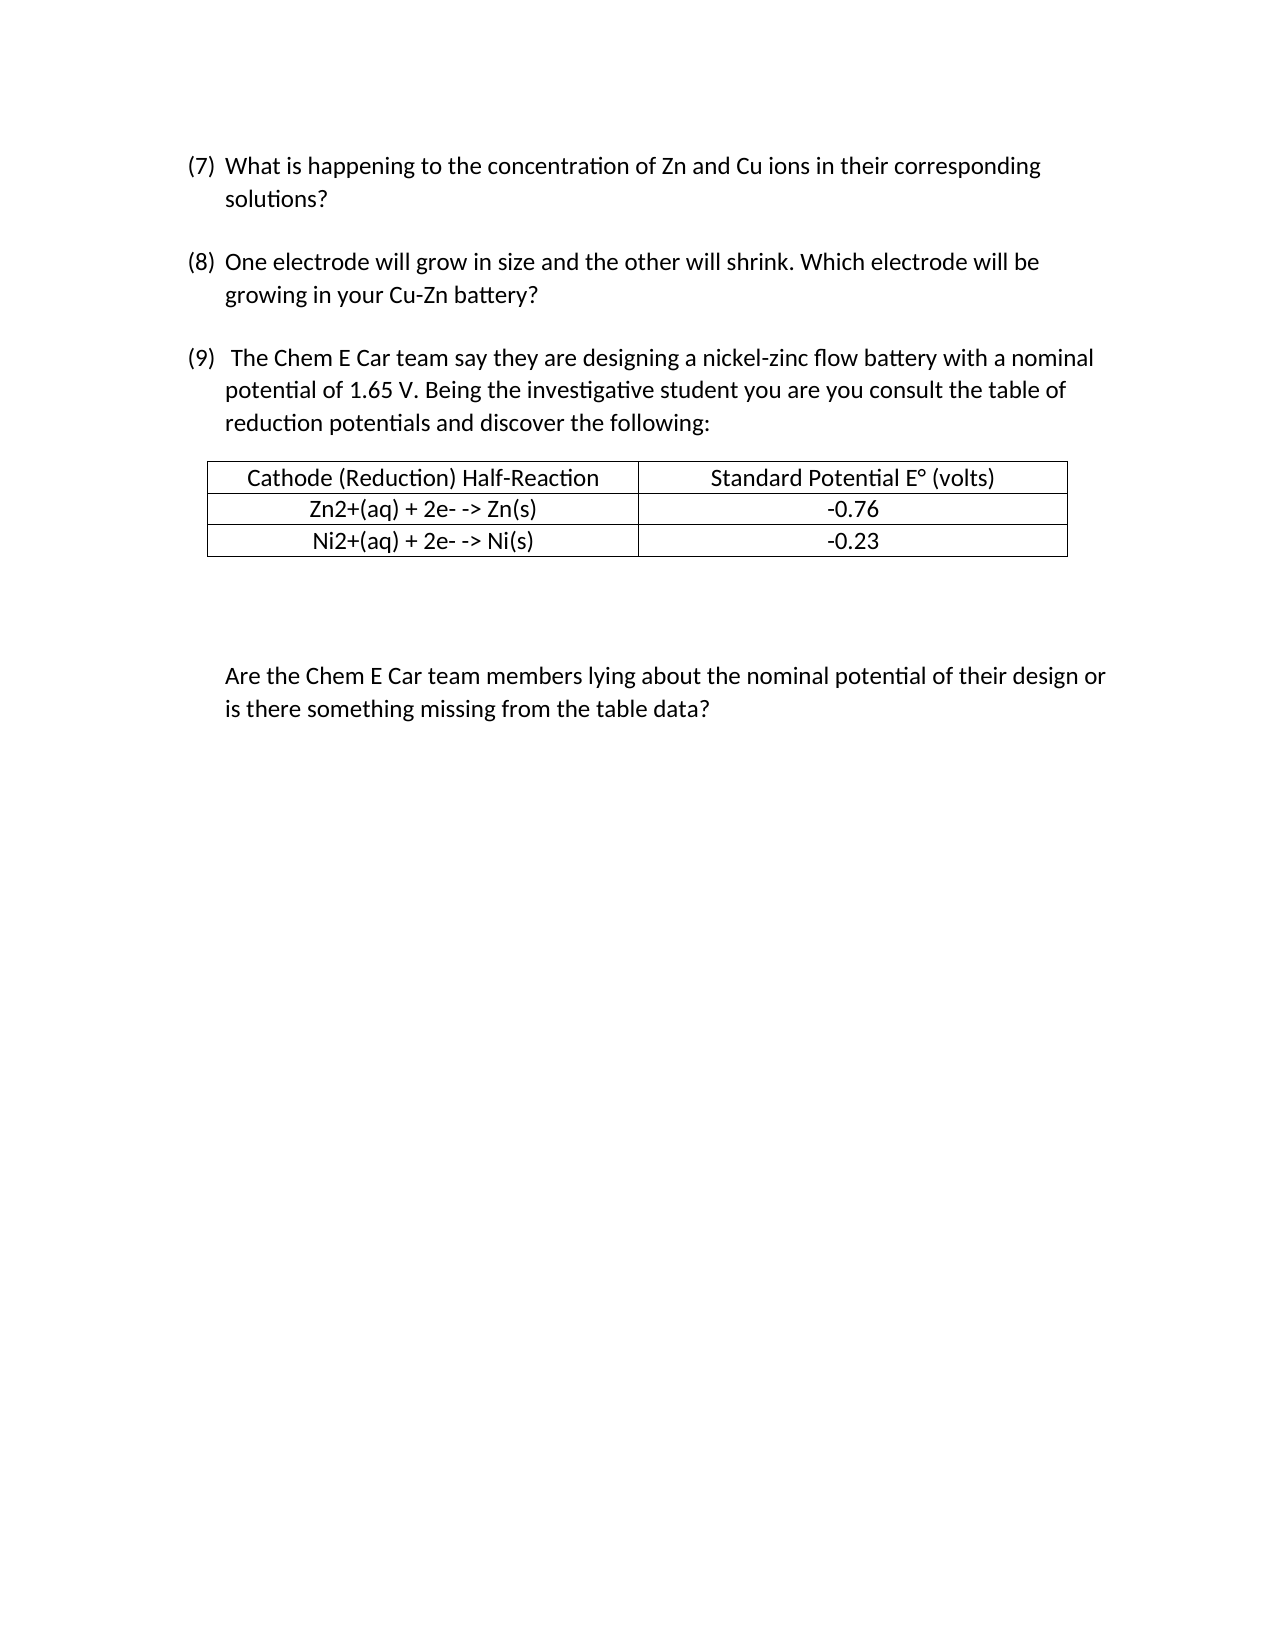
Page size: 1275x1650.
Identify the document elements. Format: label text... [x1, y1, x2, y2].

list Are the Chem E Car team members lying about the nominal potential of their design or is there something missing from the table data? [225, 660, 1125, 723]
table_cell -0.23 [639, 525, 1067, 556]
table_cell Zn2+(aq) + 2e- -> Zn(s) [208, 494, 638, 524]
table_header Cathode (Reduction) Half-Reaction [208, 462, 638, 492]
table_cell -0.76 [639, 494, 1067, 524]
list What is happening to the concentration of Zn and Cu ions in their corresponding solutions? [187, 150, 1125, 244]
list One electrode will grow in size and the other will shrink. Which electrode will be growing in your Cu-Zn battery? [187, 246, 1125, 339]
table_cell Ni2+(aq) + 2e- -> Ni(s) [208, 525, 638, 556]
table_header Standard Potential E° (volts) [639, 462, 1067, 492]
list The Chem E Car team say they are designing a nickel-zinc flow battery with a nominal potential of 1.65 V. Being the investigative student you are you consult the table of reduction potentials and discover the following: [187, 342, 1125, 468]
